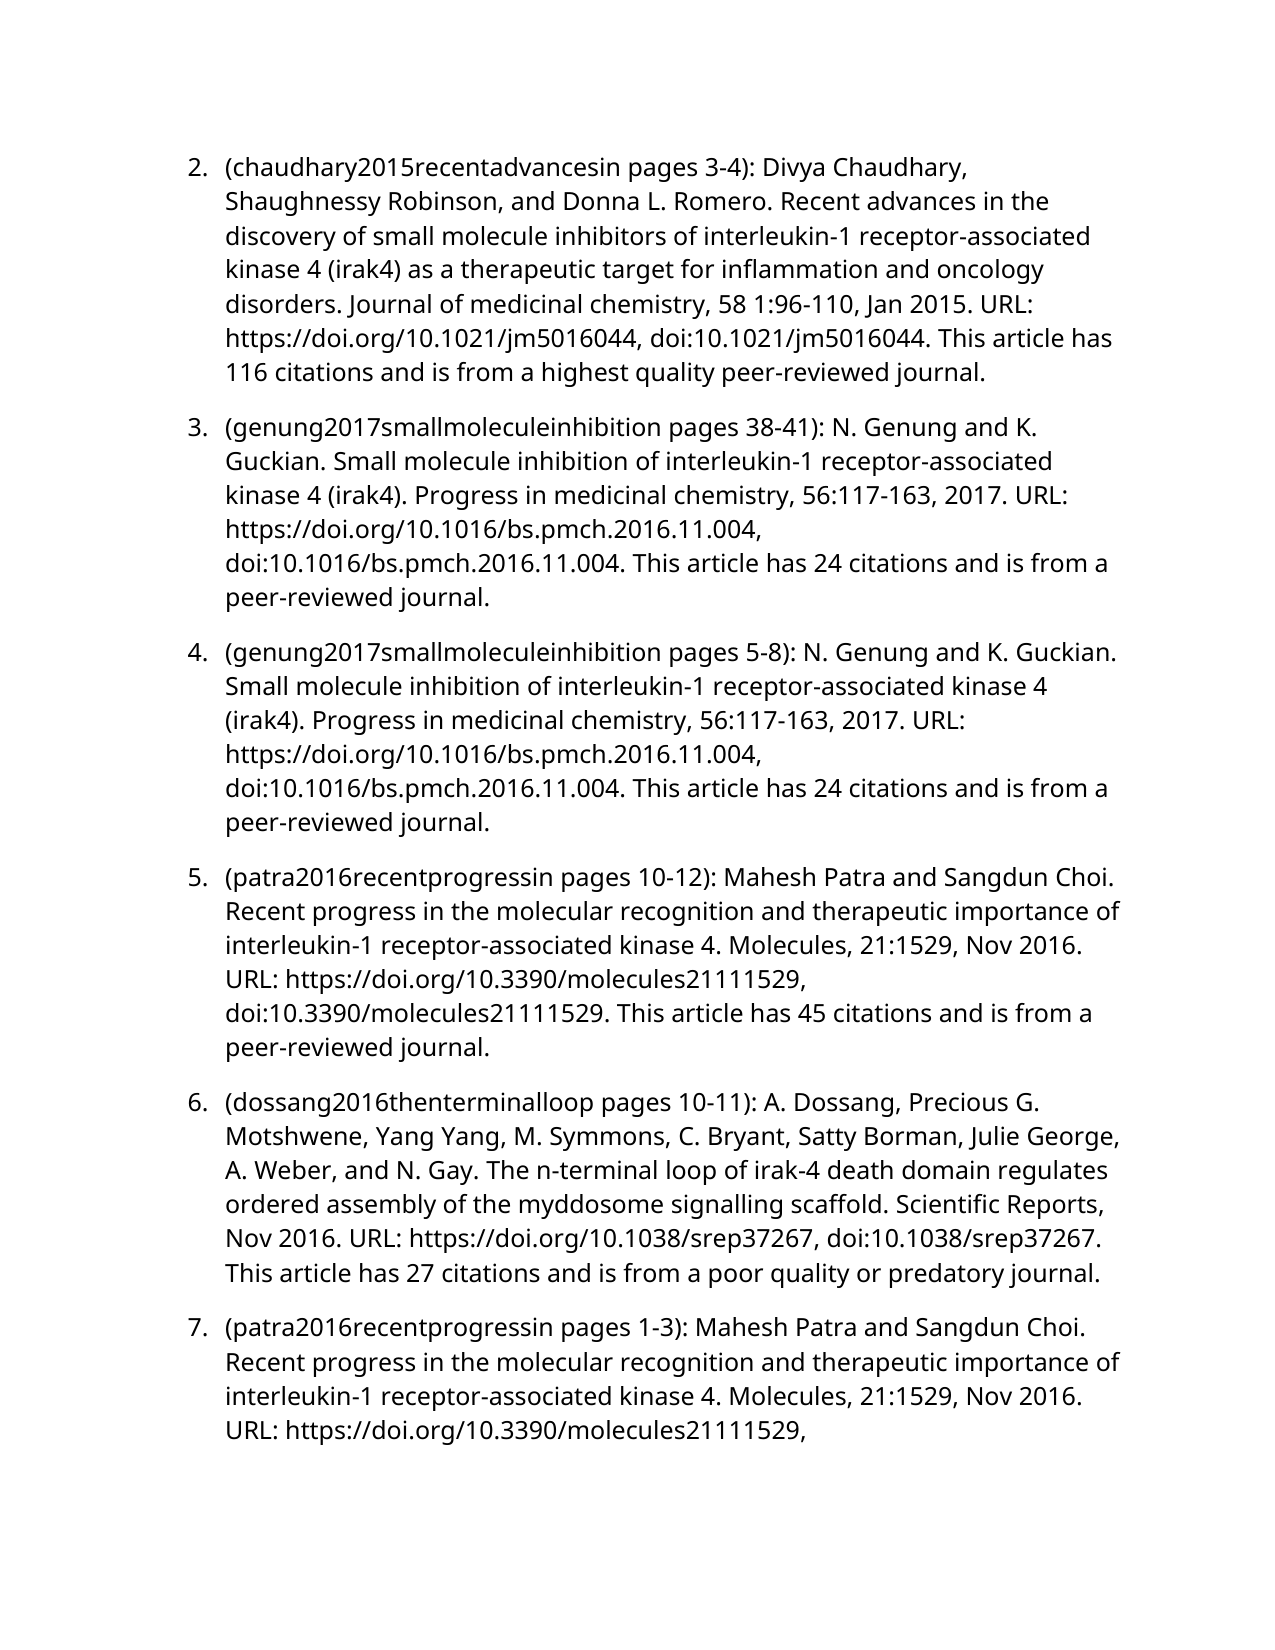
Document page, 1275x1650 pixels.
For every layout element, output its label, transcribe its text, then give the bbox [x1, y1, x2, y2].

list (patra2016recentprogressin pages 10-12): Mahesh Patra and Sangdun Choi. Recent progress in the molecular recognition and therapeutic importance of interleukin-1 receptor-associated kinase 4. Molecules, 21:1529, Nov 2016. URL: https://doi.org/10.3390/molecules21111529, doi:10.3390/molecules21111529. This article has 45 citations and is from a peer-reviewed journal. [187, 860, 1125, 1064]
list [187, 1310, 1125, 1446]
list (chaudhary2015recentadvancesin pages 3-4): Divya Chaudhary, Shaughnessy Robinson, and Donna L. Romero. Recent advances in the discovery of small molecule inhibitors of interleukin-1 receptor-associated kinase 4 (irak4) as a therapeutic target for inflammation and oncology disorders. Journal of medicinal chemistry, 58 1:96-110, Jan 2015. URL: https://doi.org/10.1021/jm5016044, doi:10.1021/jm5016044. This article has 116 citations and is from a highest quality peer-reviewed journal. [187, 150, 1125, 388]
list (dossang2016thenterminalloop pages 10-11): A. Dossang, Precious G. Motshwene, Yang Yang, M. Symmons, C. Bryant, Satty Borman, Julie George, A. Weber, and N. Gay. The n-terminal loop of irak-4 death domain regulates ordered assembly of the myddosome signalling scaffold. Scientific Reports, Nov 2016. URL: https://doi.org/10.1038/srep37267, doi:10.1038/srep37267. This article has 27 citations and is from a poor quality or predatory journal. [187, 1085, 1125, 1289]
list (genung2017smallmoleculeinhibition pages 5-8): N. Genung and K. Guckian. Small molecule inhibition of interleukin-1 receptor-associated kinase 4 (irak4). Progress in medicinal chemistry, 56:117-163, 2017. URL: https://doi.org/10.1016/bs.pmch.2016.11.004, doi:10.1016/bs.pmch.2016.11.004. This article has 24 citations and is from a peer-reviewed journal. [187, 634, 1125, 839]
list (genung2017smallmoleculeinhibition pages 38-41): N. Genung and K. Guckian. Small molecule inhibition of interleukin-1 receptor-associated kinase 4 (irak4). Progress in medicinal chemistry, 56:117-163, 2017. URL: https://doi.org/10.1016/bs.pmch.2016.11.004, doi:10.1016/bs.pmch.2016.11.004. This article has 24 citations and is from a peer-reviewed journal. [187, 409, 1125, 614]
